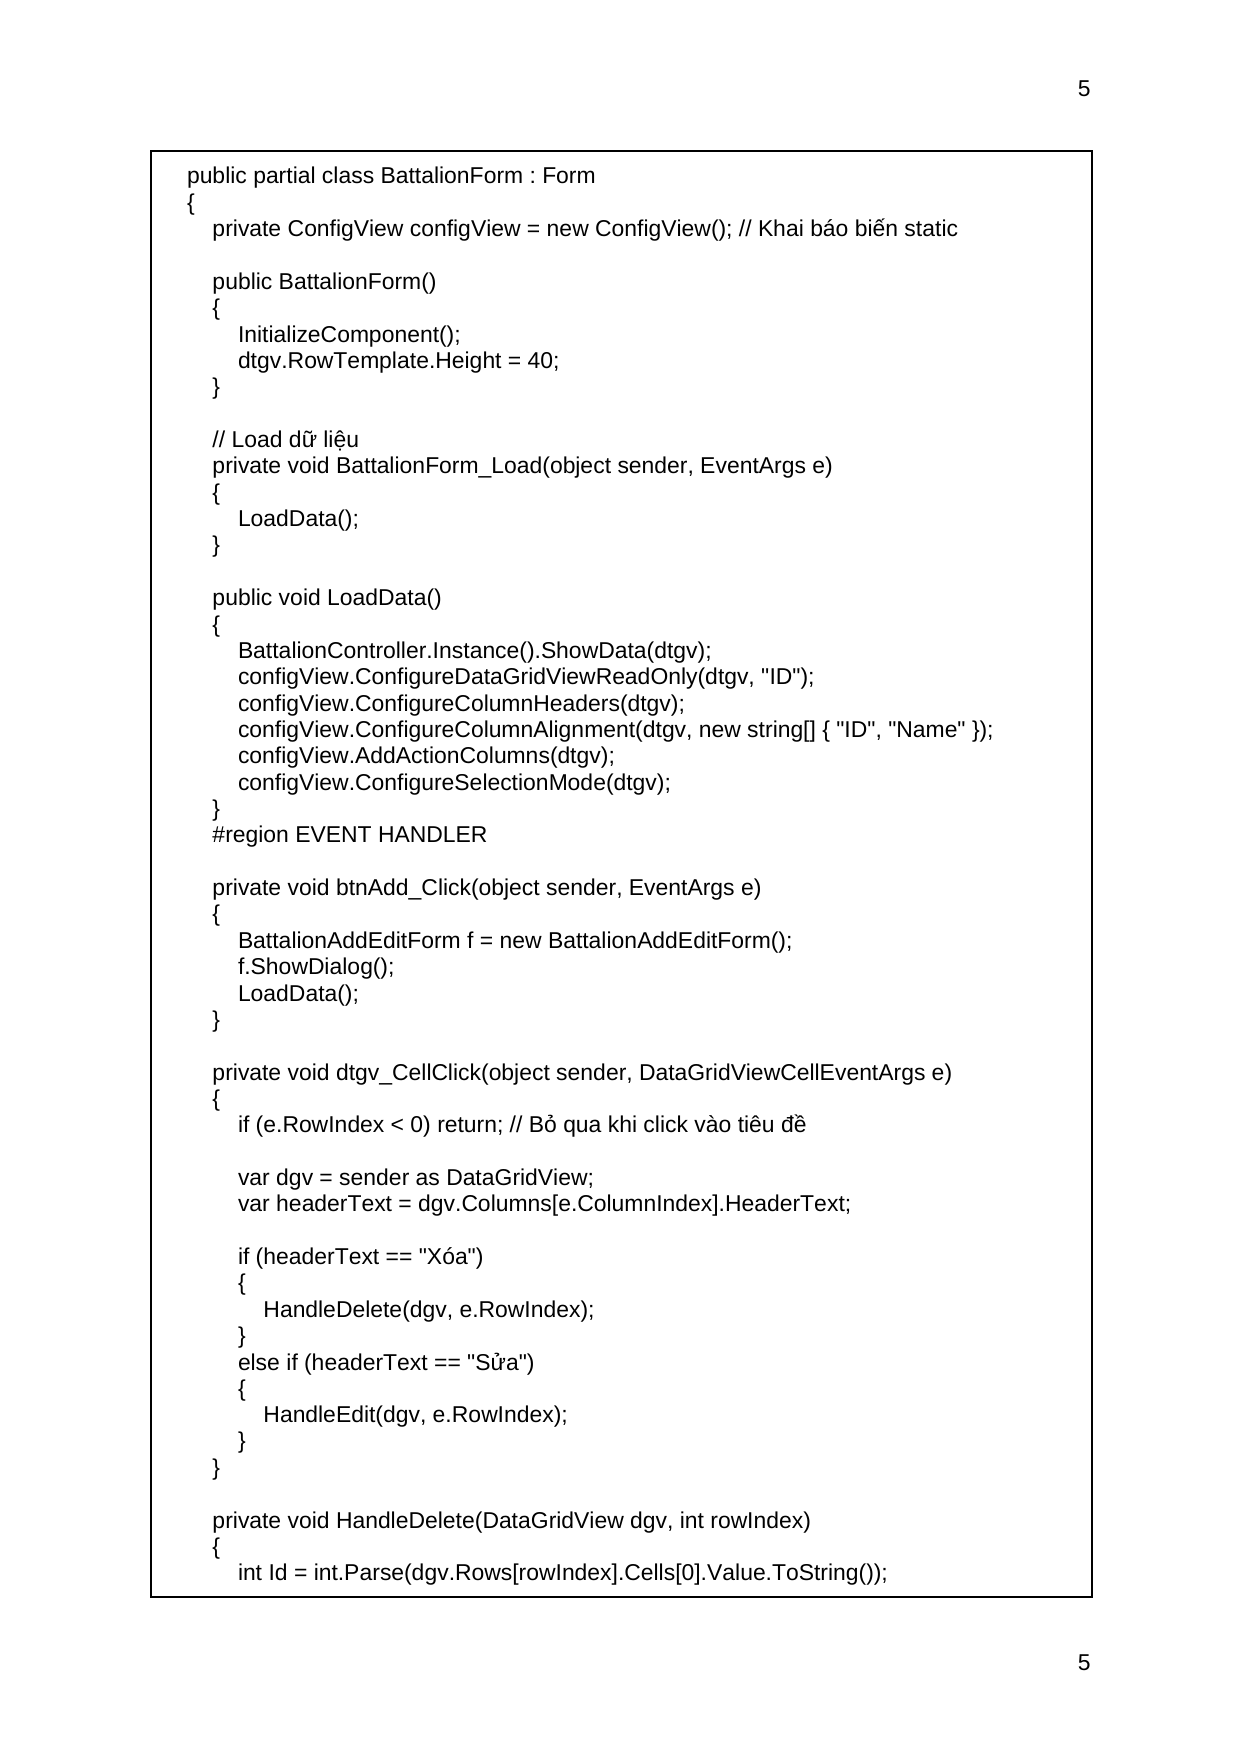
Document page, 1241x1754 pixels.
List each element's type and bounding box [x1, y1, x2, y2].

table_header [152, 152, 1091, 1596]
